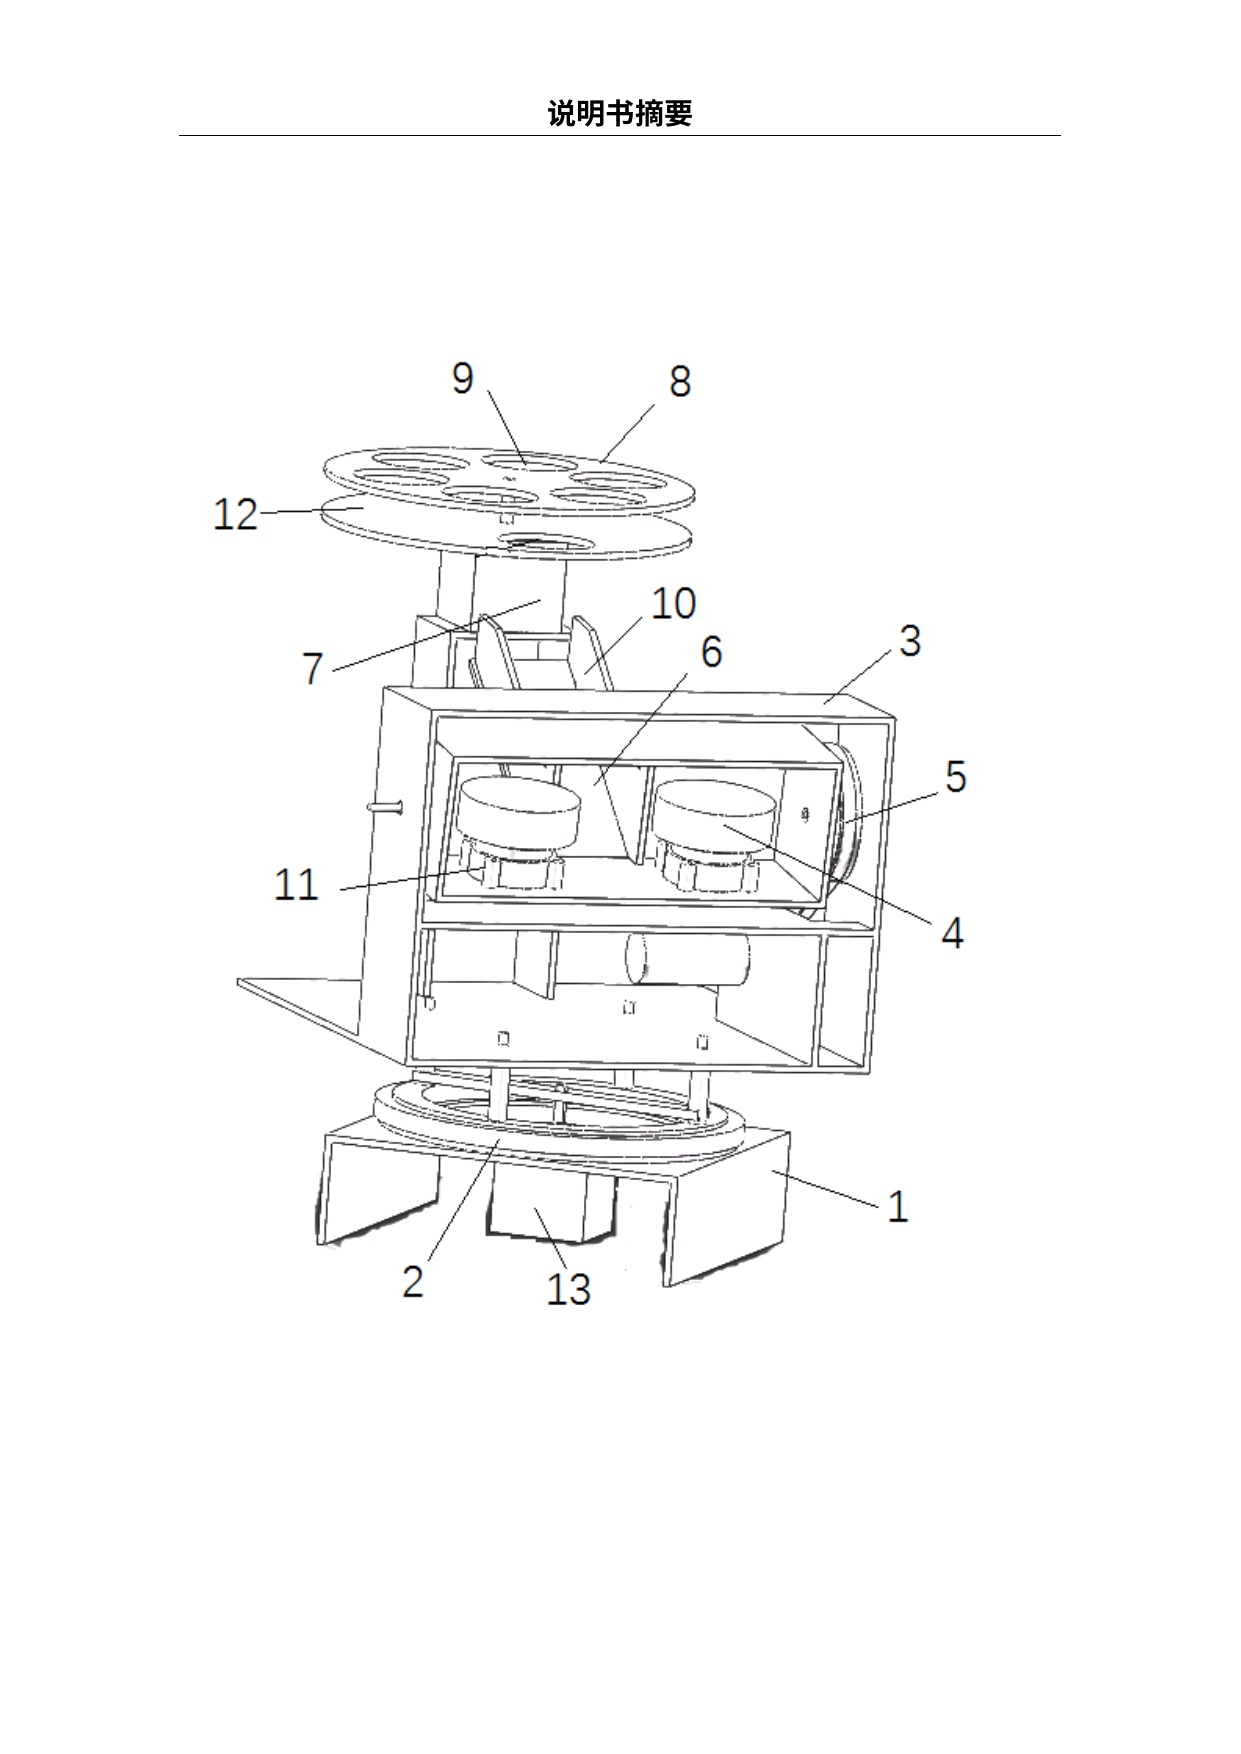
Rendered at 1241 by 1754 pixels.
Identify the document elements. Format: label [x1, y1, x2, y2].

picture [187, 328, 1003, 1341]
